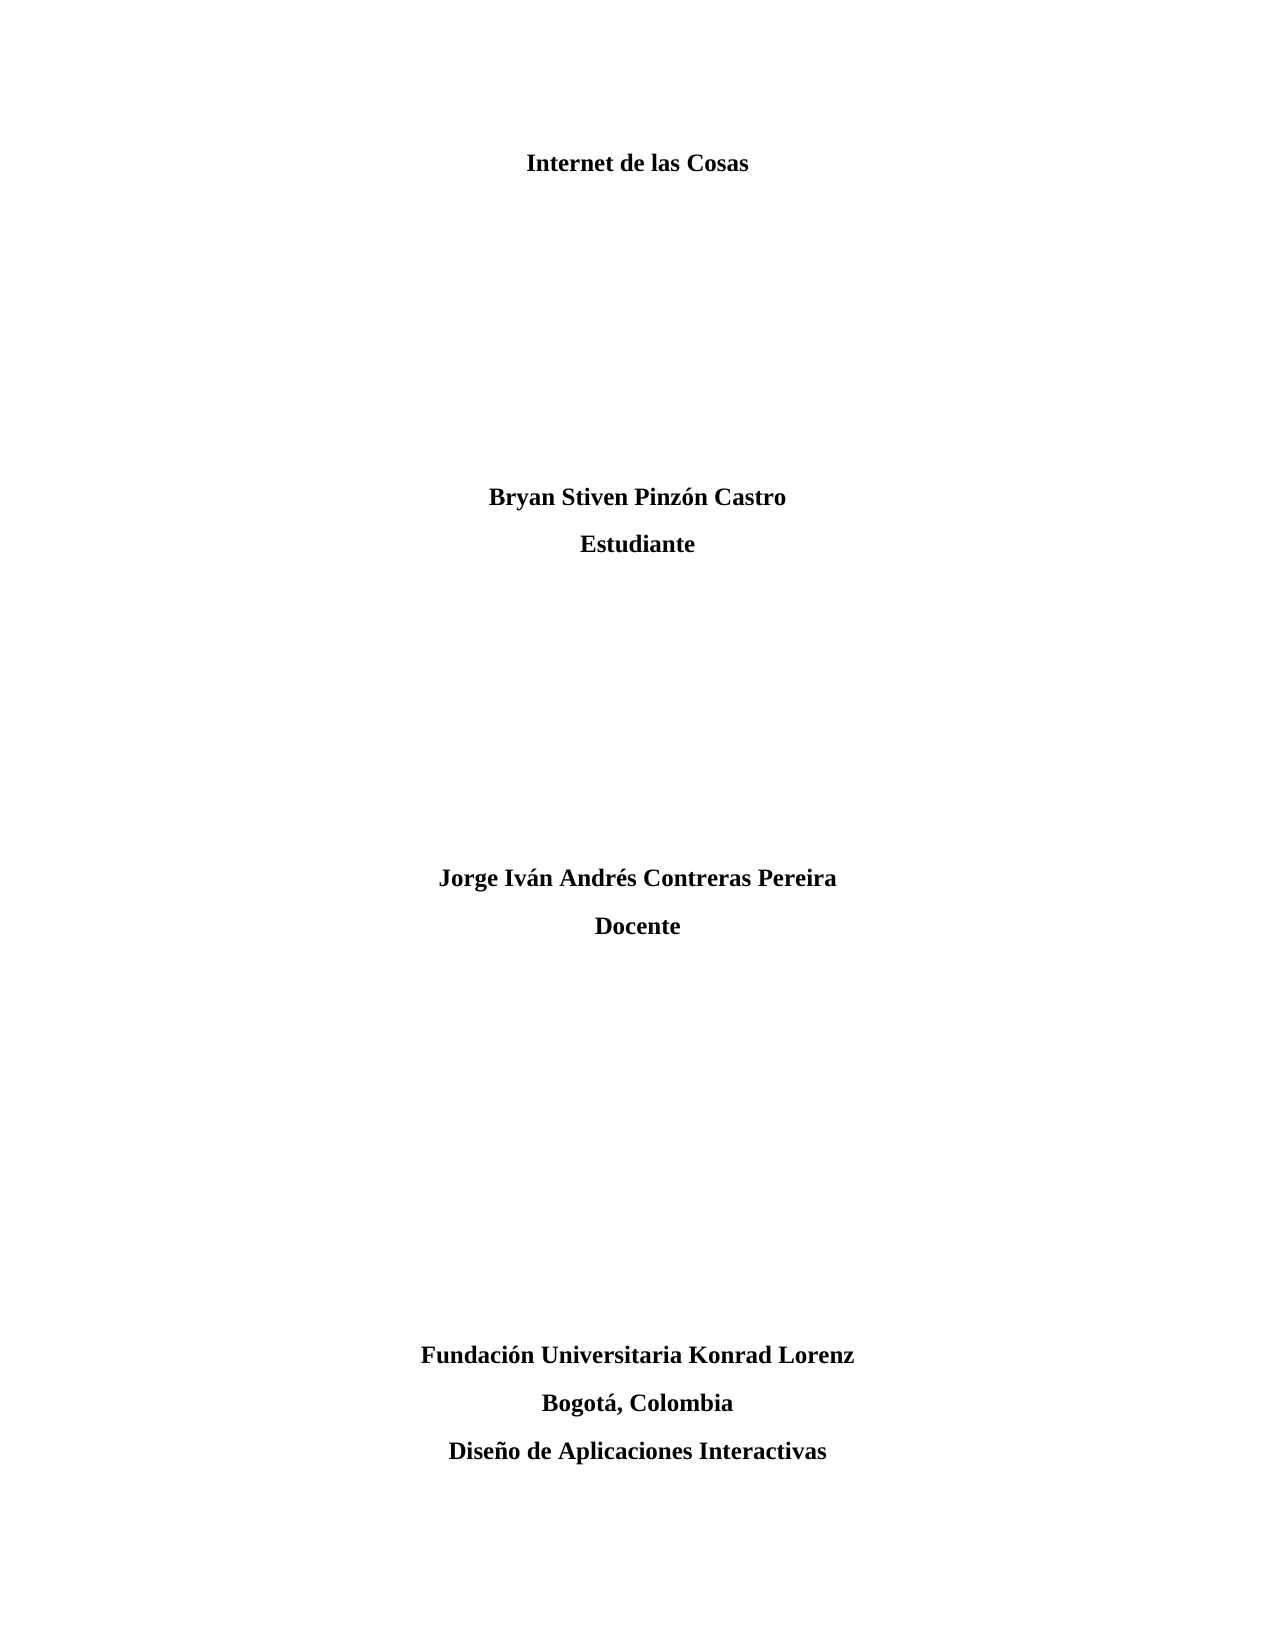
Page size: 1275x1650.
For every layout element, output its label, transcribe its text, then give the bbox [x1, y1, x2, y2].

text Bryan Stiven Pinzón Castro [177, 482, 1098, 510]
text Diseño de Aplicaciones Interactivas [177, 1436, 1098, 1464]
text Bogotá, Colombia [177, 1388, 1098, 1417]
text Docente [177, 911, 1098, 940]
text Estudiante [177, 529, 1098, 558]
text Fundación Universitaria Konrad Lorenz [177, 1340, 1098, 1369]
text Internet de las Cosas [177, 148, 1098, 176]
text Jorge Iván Andrés Contreras Pereira [177, 863, 1098, 892]
